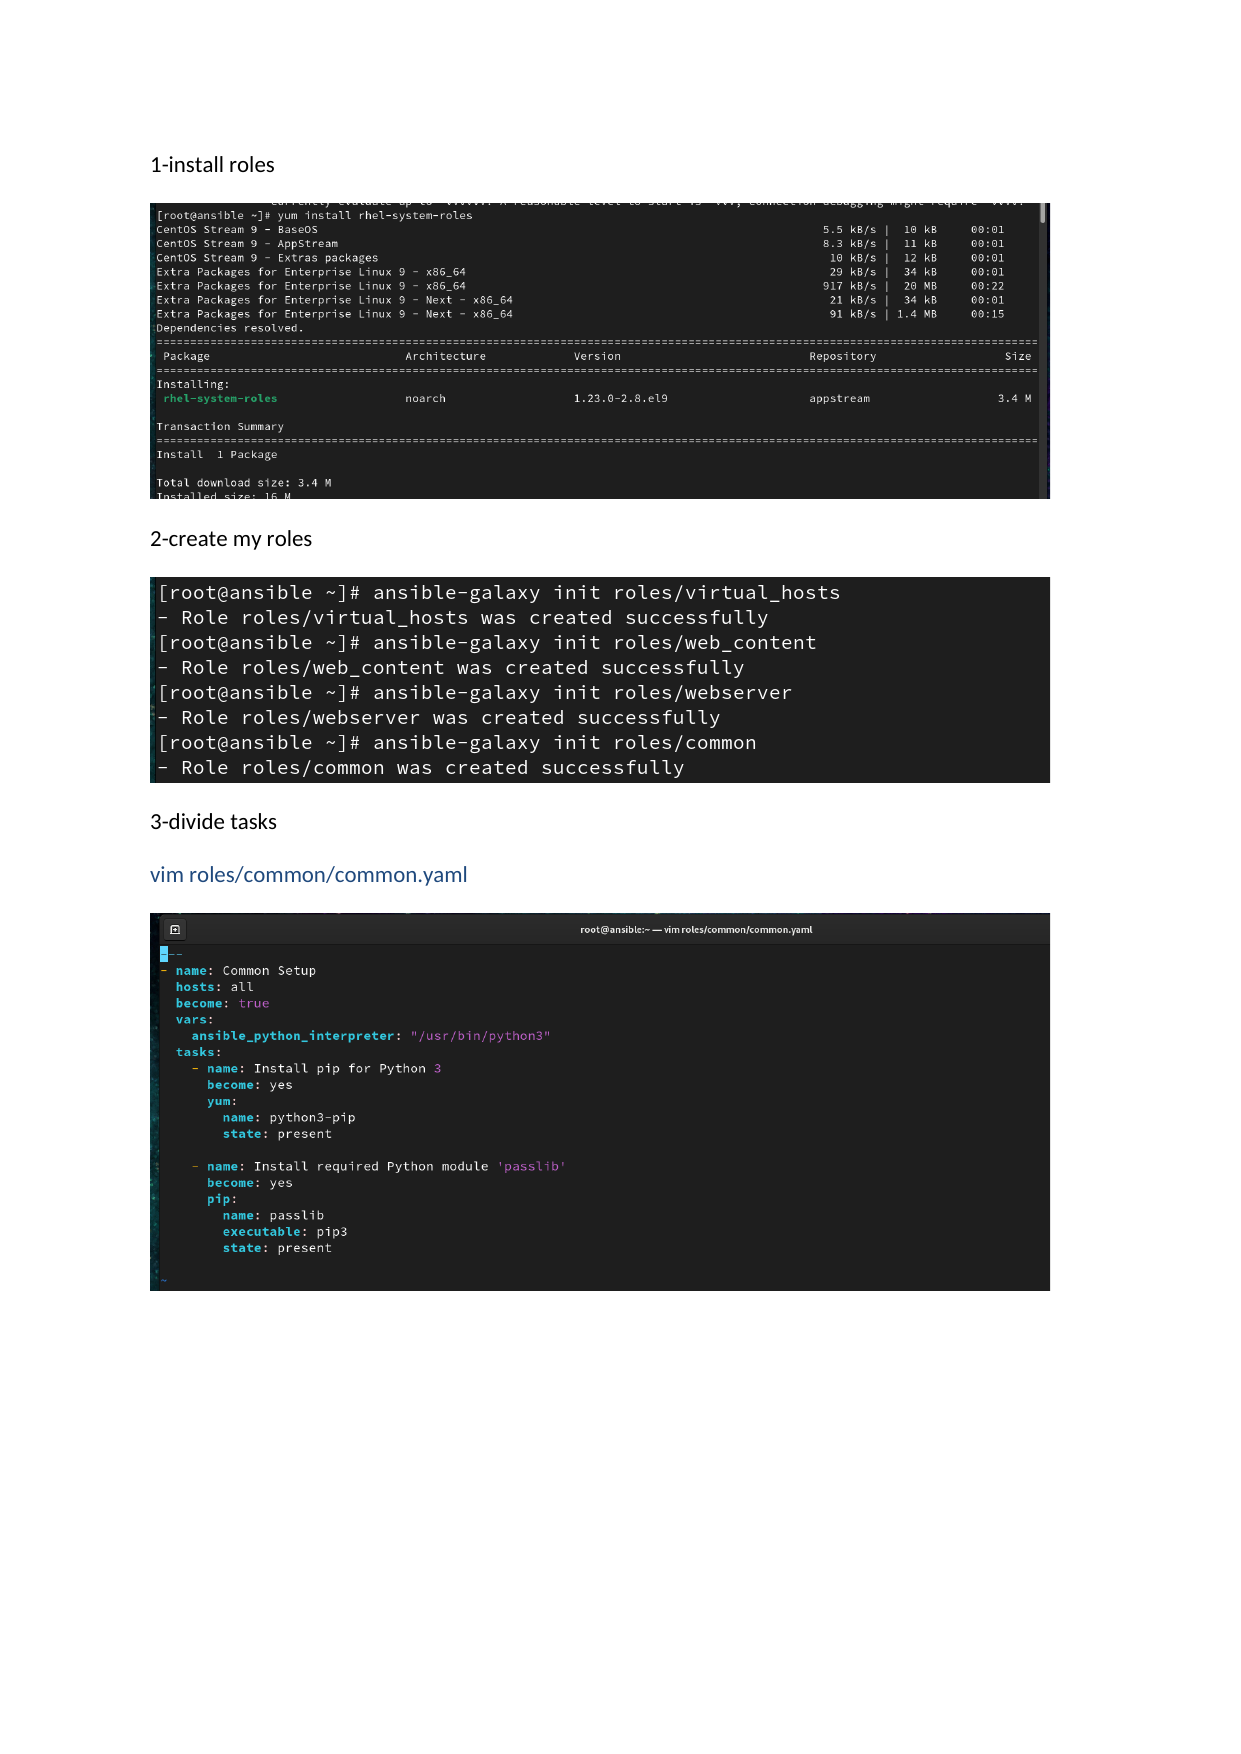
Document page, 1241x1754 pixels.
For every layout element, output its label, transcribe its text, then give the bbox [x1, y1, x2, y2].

text 2-create my roles [150, 524, 1090, 552]
text vim roles/common/common.yaml [150, 861, 1090, 888]
picture [150, 203, 1050, 499]
text 3-divide tasks [150, 807, 1090, 836]
picture [150, 913, 1050, 1291]
picture [150, 577, 1050, 783]
text 1-install roles [150, 150, 1090, 178]
